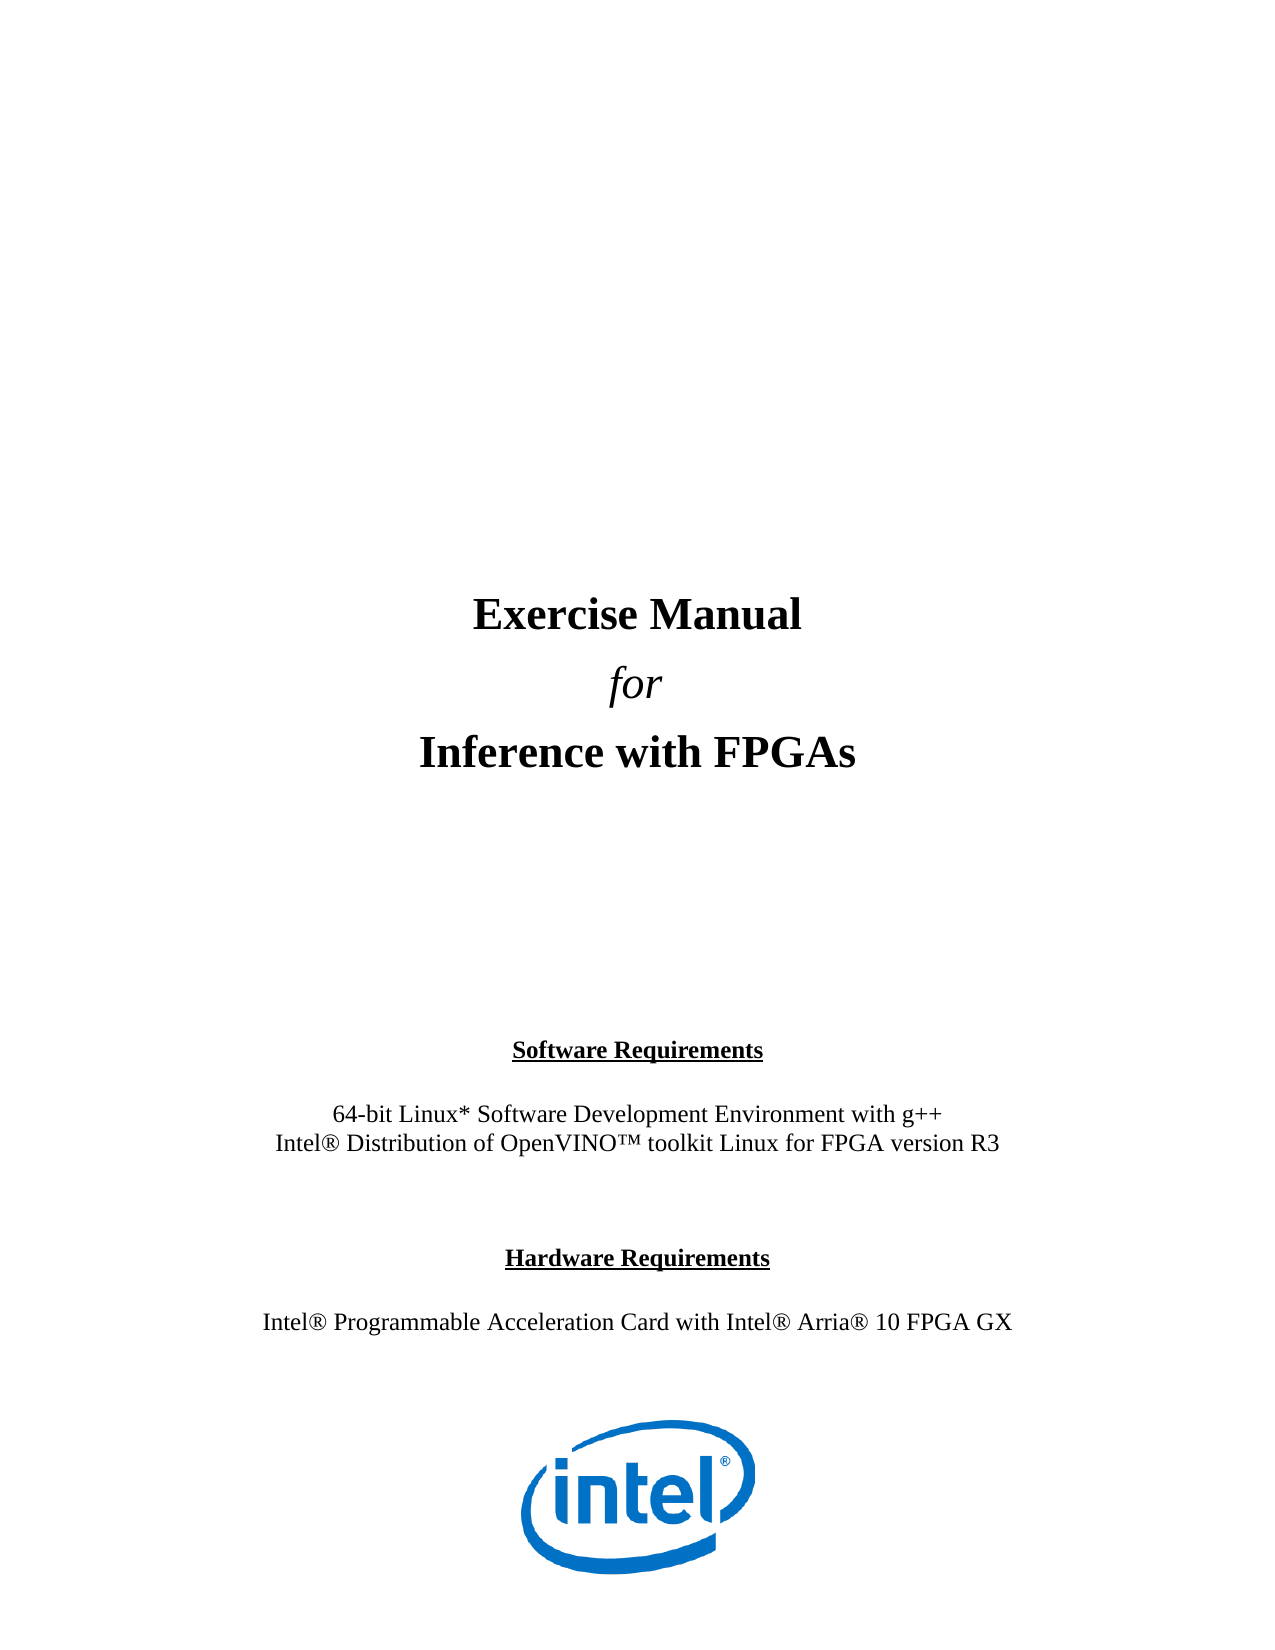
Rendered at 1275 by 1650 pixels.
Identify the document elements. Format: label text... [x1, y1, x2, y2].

subtitle Exercise Manual [187, 586, 1087, 639]
subtitle for [187, 656, 1087, 708]
subtitle Inference with FPGAs [187, 725, 1087, 778]
text Intel® Distribution of OpenVINO™ toolkit Linux for FPGA version R3 [187, 1128, 1087, 1156]
subtitle Software Requirements [187, 1035, 1087, 1064]
subtitle Hardware Requirements [187, 1243, 1087, 1272]
text 64-bit Linux* Software Development Environment with g++ [187, 1099, 1087, 1128]
picture [520, 1419, 755, 1575]
text Intel® Programmable Acceleration Card with Intel® Arria® 10 FPGA GX [187, 1307, 1087, 1336]
